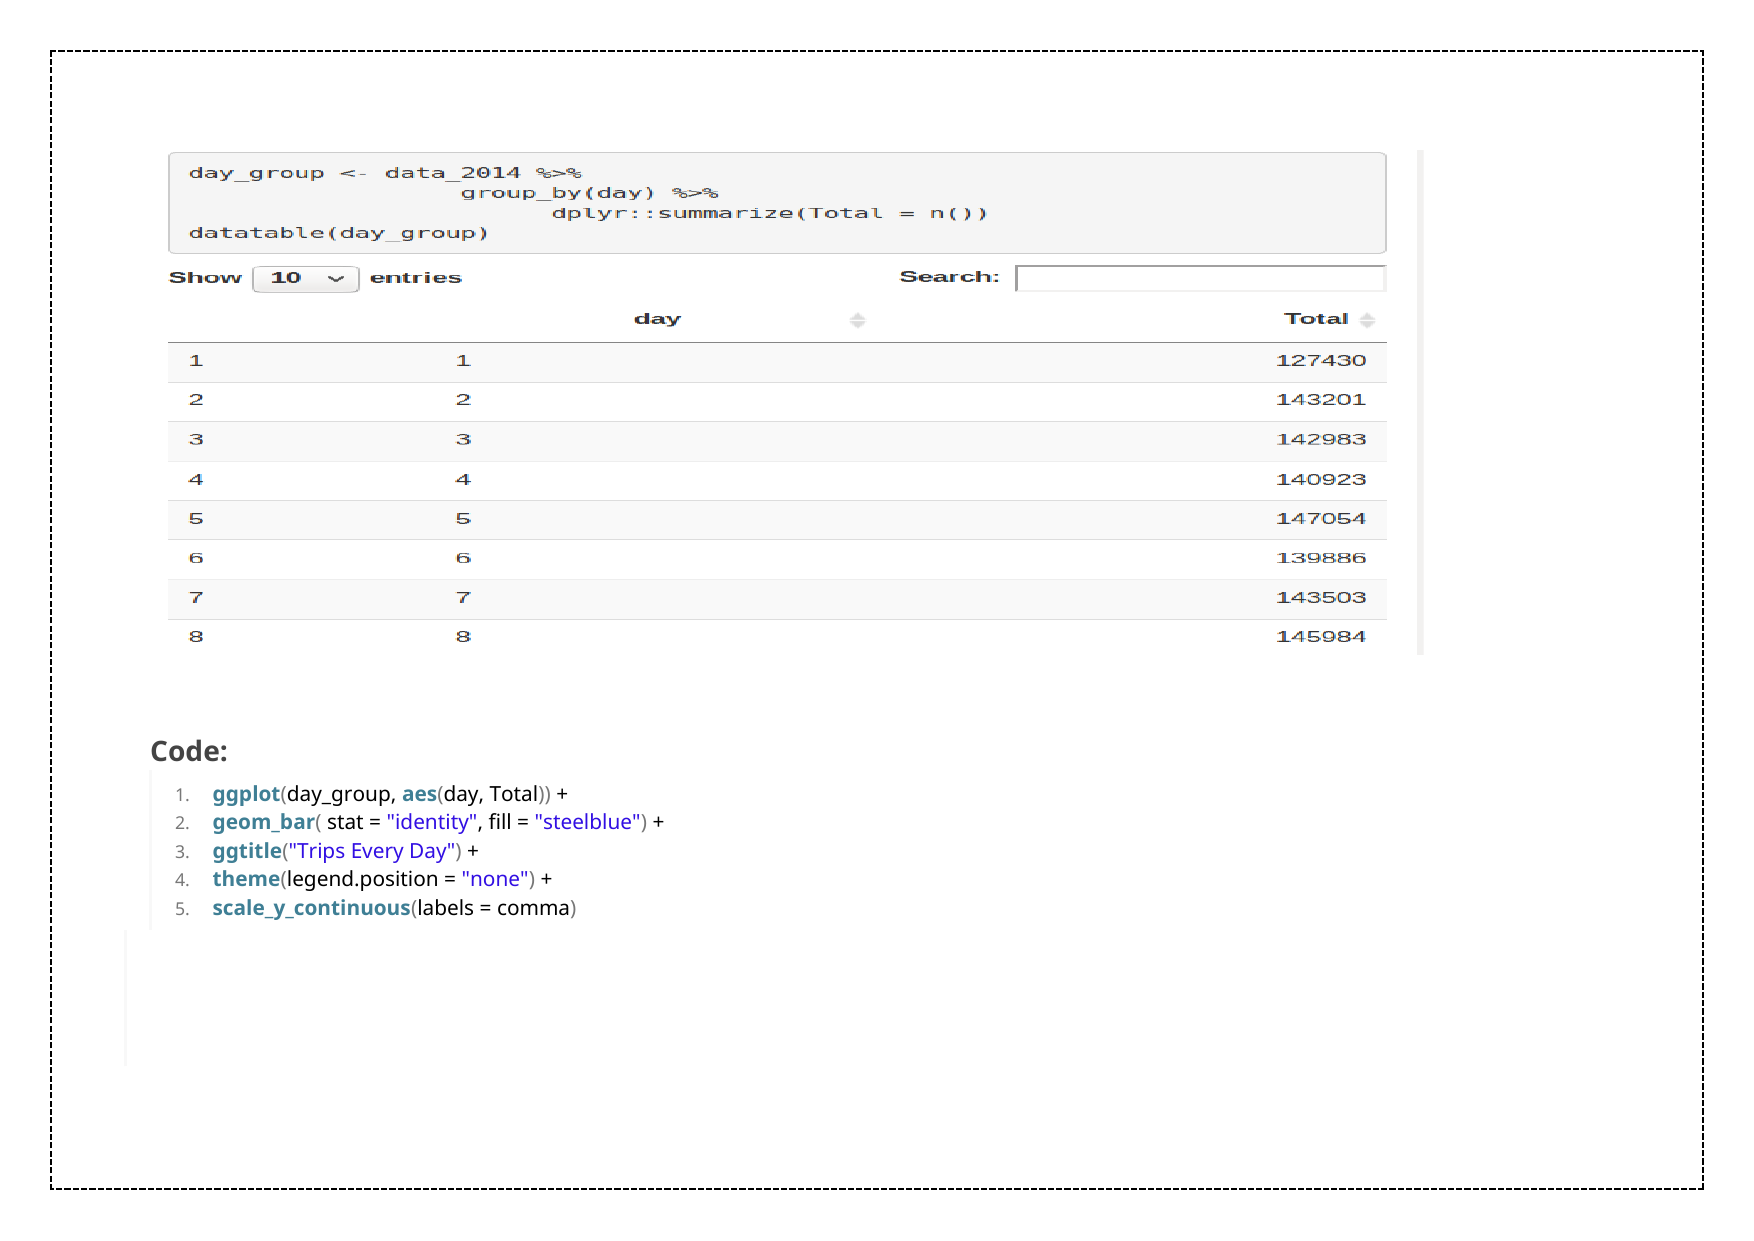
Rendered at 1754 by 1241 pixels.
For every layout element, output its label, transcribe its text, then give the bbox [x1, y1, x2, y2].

list theme(legend.position = "none") + [152, 862, 1612, 890]
list geom_bar( stat = "identity", fill = "steelblue") + [152, 805, 1612, 833]
list ggplot(day_group, aes(day, Total)) + [152, 771, 1612, 805]
list ggtitle("Trips Every Day") + [152, 833, 1612, 862]
list scale_y_continuous(labels = comma) [152, 890, 1612, 929]
picture [150, 150, 1424, 655]
text Code: [150, 732, 1604, 770]
